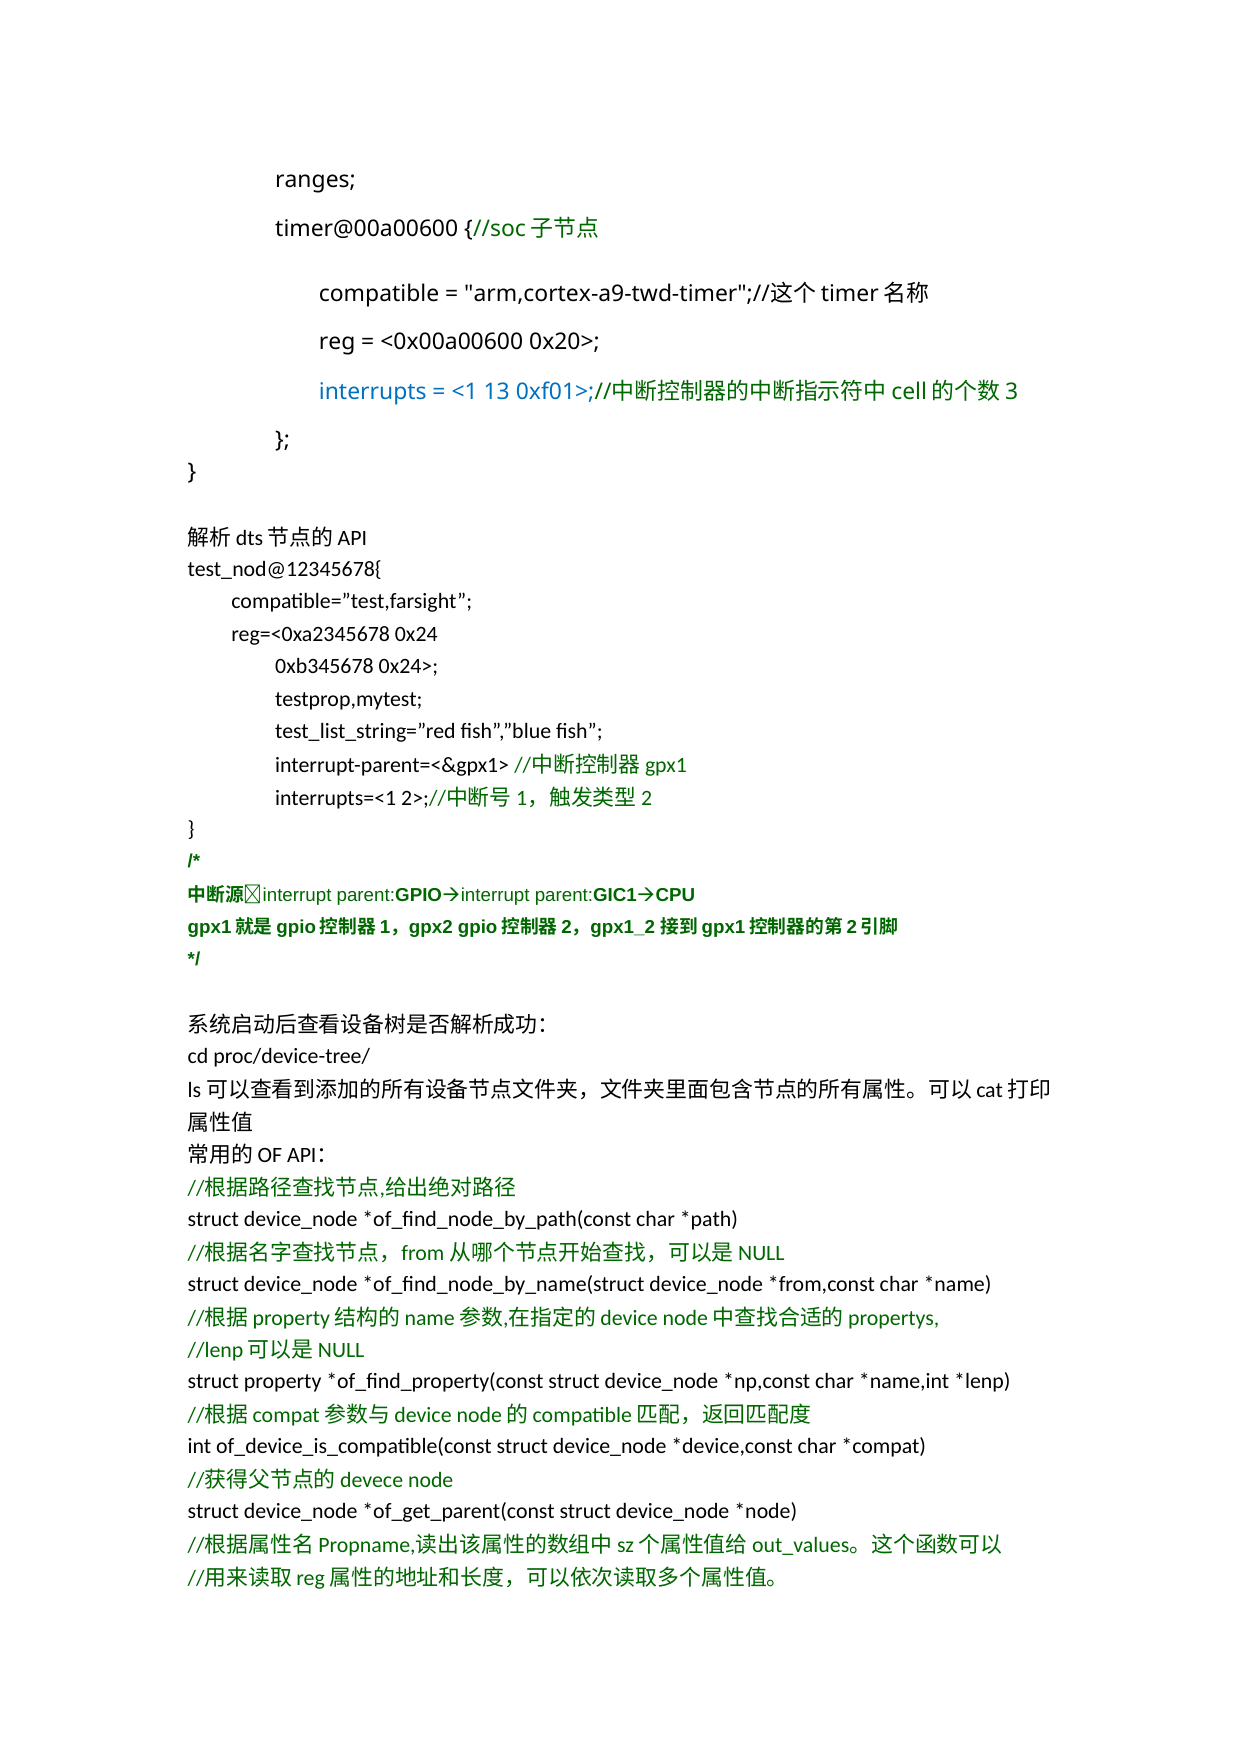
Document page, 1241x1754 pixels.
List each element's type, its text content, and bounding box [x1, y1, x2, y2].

text reg=<0xa2345678 0x24 [187, 617, 1053, 649]
text interrupt-parent=<&gpx1> //中断控制器gpx1 [231, 747, 1053, 779]
text 中断源interrupt parent:GPIOinterrupt parent:GIC1CPU [187, 877, 1053, 909]
text }; [187, 422, 1053, 454]
text 0xb345678 0x24>; [231, 649, 1053, 682]
text ls 可以查看到添加的所有设备节点文件夹，文件夹里面包含节点的所有属性。可以cat打印属性值 [187, 1072, 1053, 1137]
text struct device_node *of_find_node_by_name(struct device_node *from,const char *name) [187, 1267, 1053, 1299]
text cd proc/device-tree/ [187, 1039, 1053, 1072]
text reg = <0x00a00600 0x20>; [187, 324, 1053, 357]
text struct device_node *of_find_node_by_path(const char *path) [187, 1202, 1053, 1234]
text test_nod@12345678{ [187, 552, 1053, 584]
text //根据property结构的name参数,在指定的device node中查找合适的propertys, [187, 1299, 1053, 1332]
text ranges; [187, 162, 1053, 194]
text 常用的OF API： [187, 1137, 1053, 1169]
text //根据属性名Propname,读出该属性的数组中sz个属性值给out_values。这个函数可以 [187, 1527, 1053, 1559]
text compatible = "arm,cortex-a9-twd-timer";//这个timer名称 [187, 259, 1053, 324]
text //根据compat参数与device node的compatible匹配，返回匹配度 [187, 1397, 1053, 1429]
text compatible=”test,farsight”; [187, 584, 1053, 617]
text /* [187, 844, 1053, 877]
text interrupts=<1 2>;//中断号1，触发类型2 [231, 779, 1053, 812]
text testprop,mytest; [231, 682, 1053, 714]
text test_list_string=”red fish”,”blue fish”; [231, 714, 1053, 747]
text interrupts = <1 13 0xf01>;//中断控制器的中断指示符中cell的个数3 [187, 357, 1053, 422]
text timer@00a00600 {//soc子节点 [187, 194, 1053, 259]
text //用来读取reg属性的地址和长度，可以依次读取多个属性值。 [187, 1559, 1053, 1592]
text 系统启动后查看设备树是否解析成功： [187, 1007, 1053, 1039]
text //lenp可以是NULL [187, 1332, 1053, 1364]
text } [187, 812, 1053, 844]
text //根据名字查找节点，from 从哪个节点开始查找，可以是NULL [187, 1234, 1053, 1267]
text //获得父节点的devece node [187, 1462, 1053, 1494]
text 解析dts节点的API [187, 519, 1053, 552]
text struct property *of_find_property(const struct device_node *np,const char *name,int *lenp) [187, 1364, 1053, 1397]
text struct device_node *of_get_parent(const struct device_node *node) [187, 1494, 1053, 1527]
text } [187, 454, 1053, 487]
text int of_device_is_compatible(const struct device_node *device,const char *compat) [187, 1429, 1053, 1462]
text gpx1就是gpio控制器1，gpx2 gpio控制器2，gpx1_2 接到gpx1控制器的第2引脚 [187, 909, 1053, 942]
text //根据路径查找节点,给出绝对路径 [187, 1169, 1053, 1202]
text */ [187, 942, 1053, 974]
